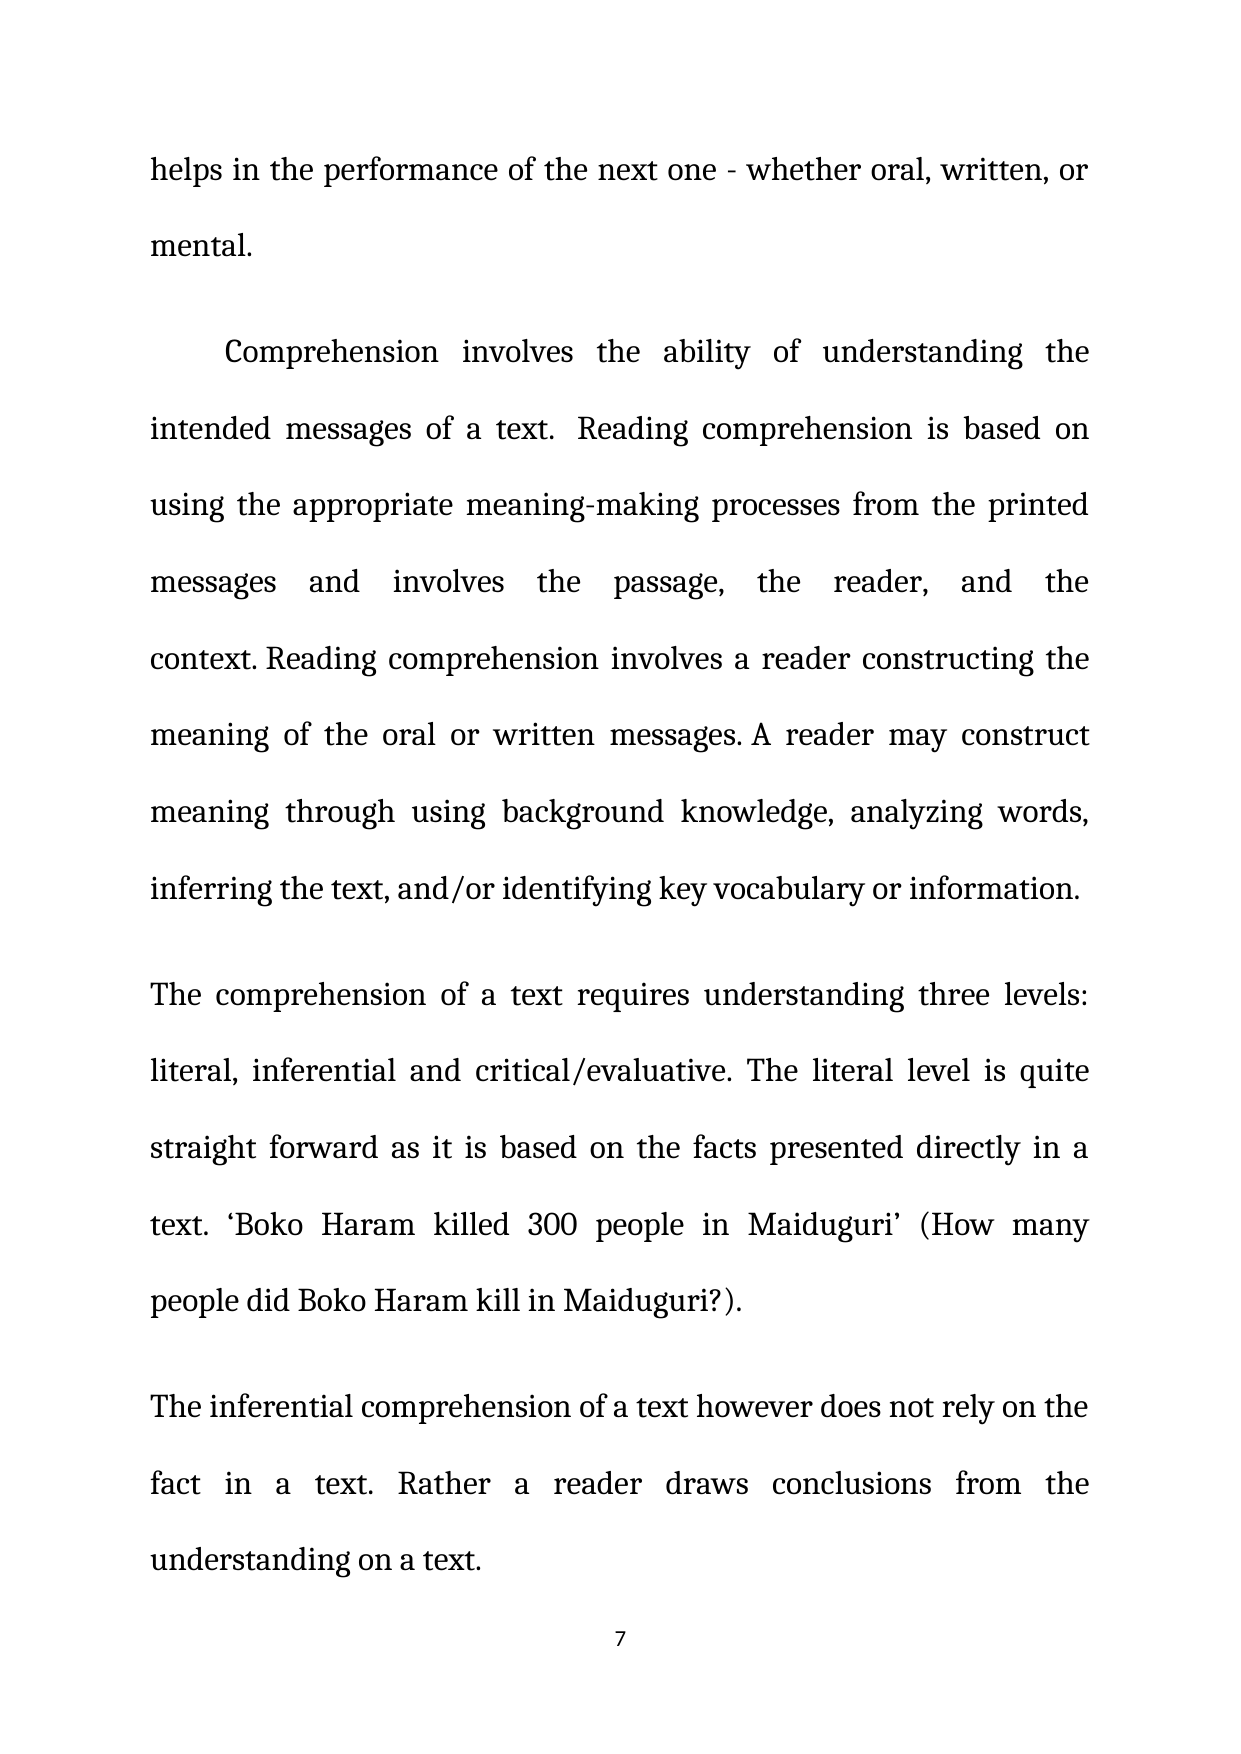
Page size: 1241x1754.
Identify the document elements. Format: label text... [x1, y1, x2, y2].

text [150, 150, 1090, 265]
text Comprehension involves the ability of understanding the intended messages of a text. Reading comprehension is based on using the appropriate meaning-making processes from the printed messages and involves the passage, the reader, and the context. Reading comprehension involves a reader constructing the meaning of the oral or written messages. A reader may construct meaning through using background knowledge, analyzing words, inferring the text, and/or identifying key vocabulary or information. [150, 332, 1090, 907]
text The comprehension of a text requires understanding three levels: literal, inferential and critical/evaluative. The literal level is quite straight forward as it is based on the facts presented directly in a text. ‘Boko Haram killed 300 people in Maiduguri’ (How many people did Boko Haram kill in Maiduguri?). [150, 975, 1090, 1320]
text The inferential comprehension of a text however does not rely on the fact in a text. Rather a reader draws conclusions from the understanding on a text. [150, 1387, 1090, 1579]
